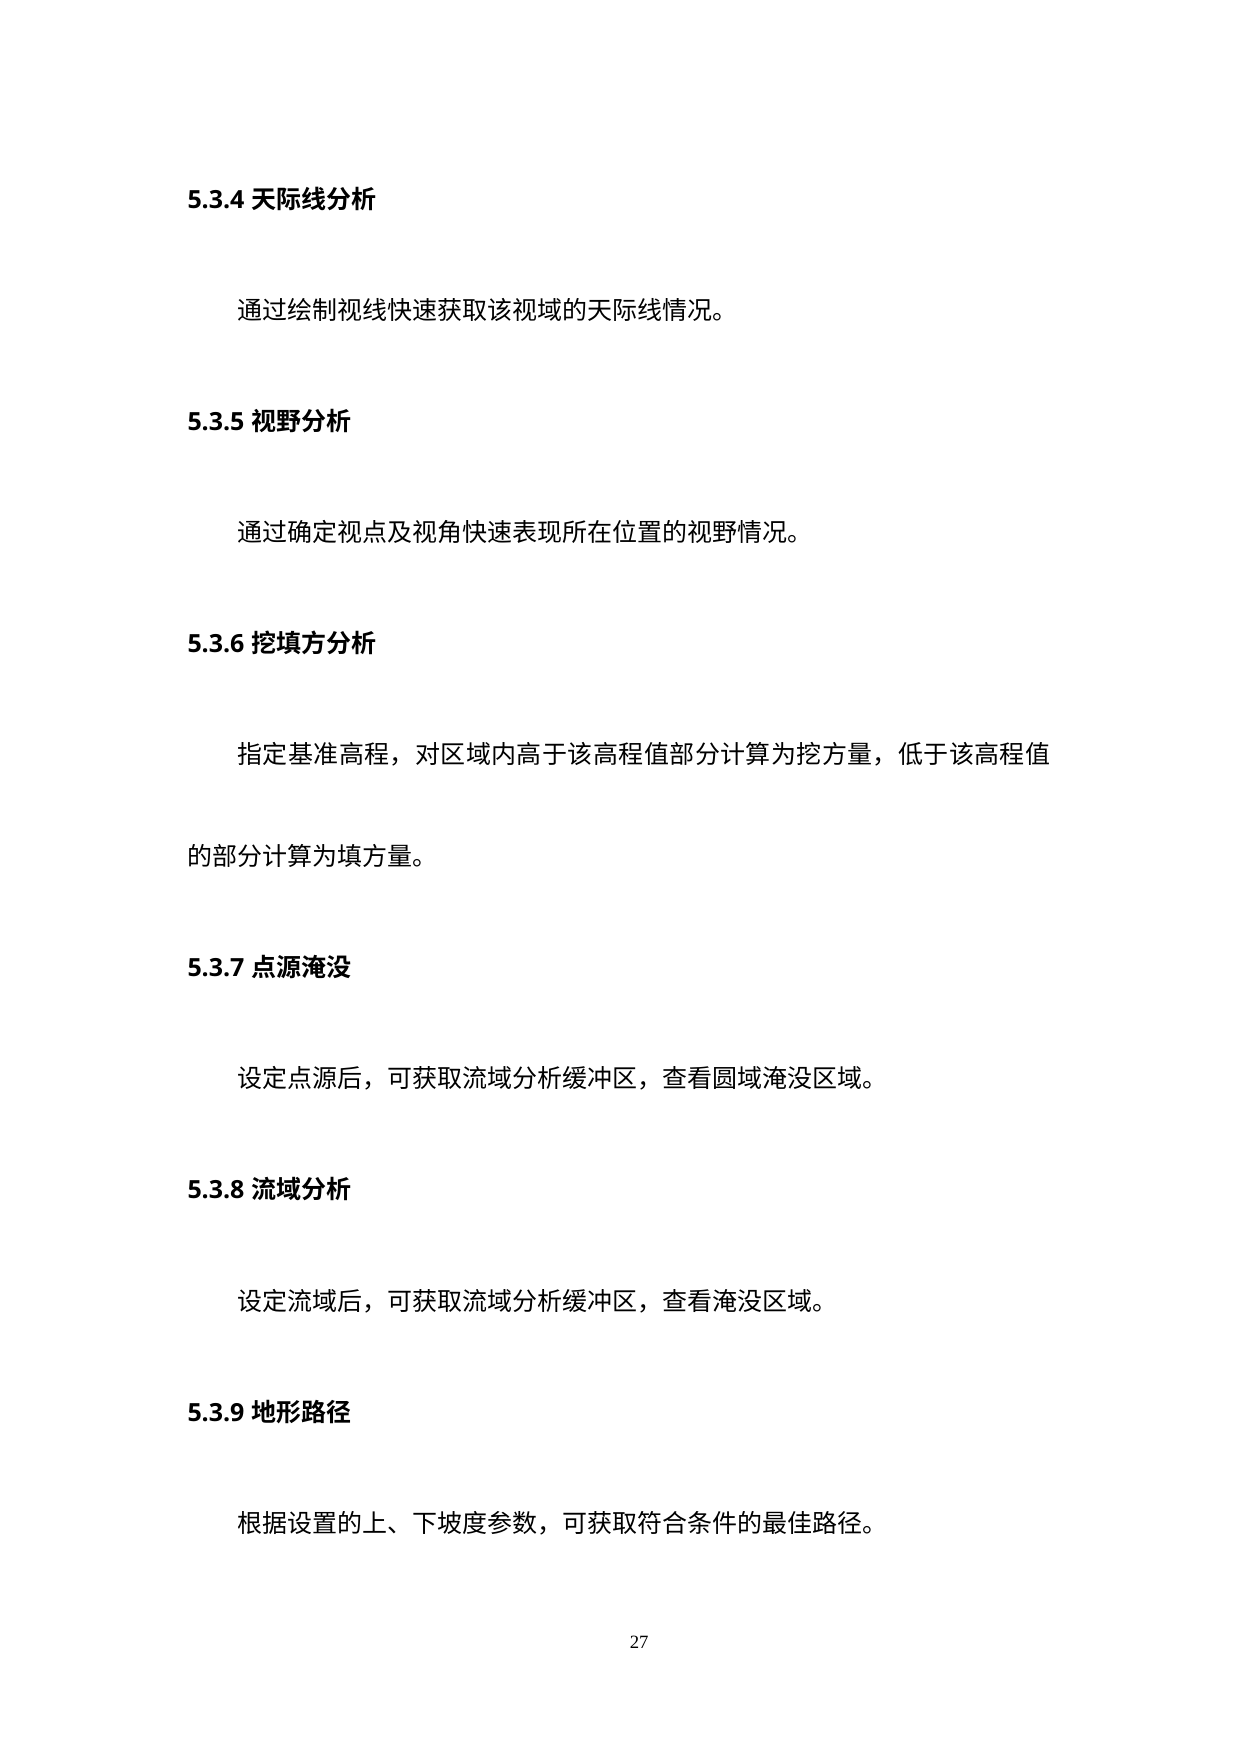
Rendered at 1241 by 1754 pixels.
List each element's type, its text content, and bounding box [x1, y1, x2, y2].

text 指定基准高程，对区域内高于该高程值部分计算为挖方量，低于该高程值的部分计算为填方量。 [187, 719, 1053, 889]
subtitle 天际线分析 [187, 164, 1053, 232]
subtitle 挖填方分析 [187, 608, 1053, 676]
text 通过绘制视线快速获取该视域的天际线情况。 [187, 275, 1053, 343]
subtitle 流域分析 [187, 1154, 1053, 1222]
text 设定流域后，可获取流域分析缓冲区，查看淹没区域。 [187, 1265, 1053, 1333]
subtitle 视野分析 [187, 386, 1053, 454]
subtitle 点源淹没 [187, 932, 1053, 1000]
text 根据设置的上、下坡度参数，可获取符合条件的最佳路径。 [187, 1487, 1053, 1555]
text 通过确定视点及视角快速表现所在位置的视野情况。 [187, 497, 1053, 565]
subtitle 地形路径 [187, 1376, 1053, 1444]
text 设定点源后，可获取流域分析缓冲区，查看圆域淹没区域。 [187, 1043, 1053, 1111]
